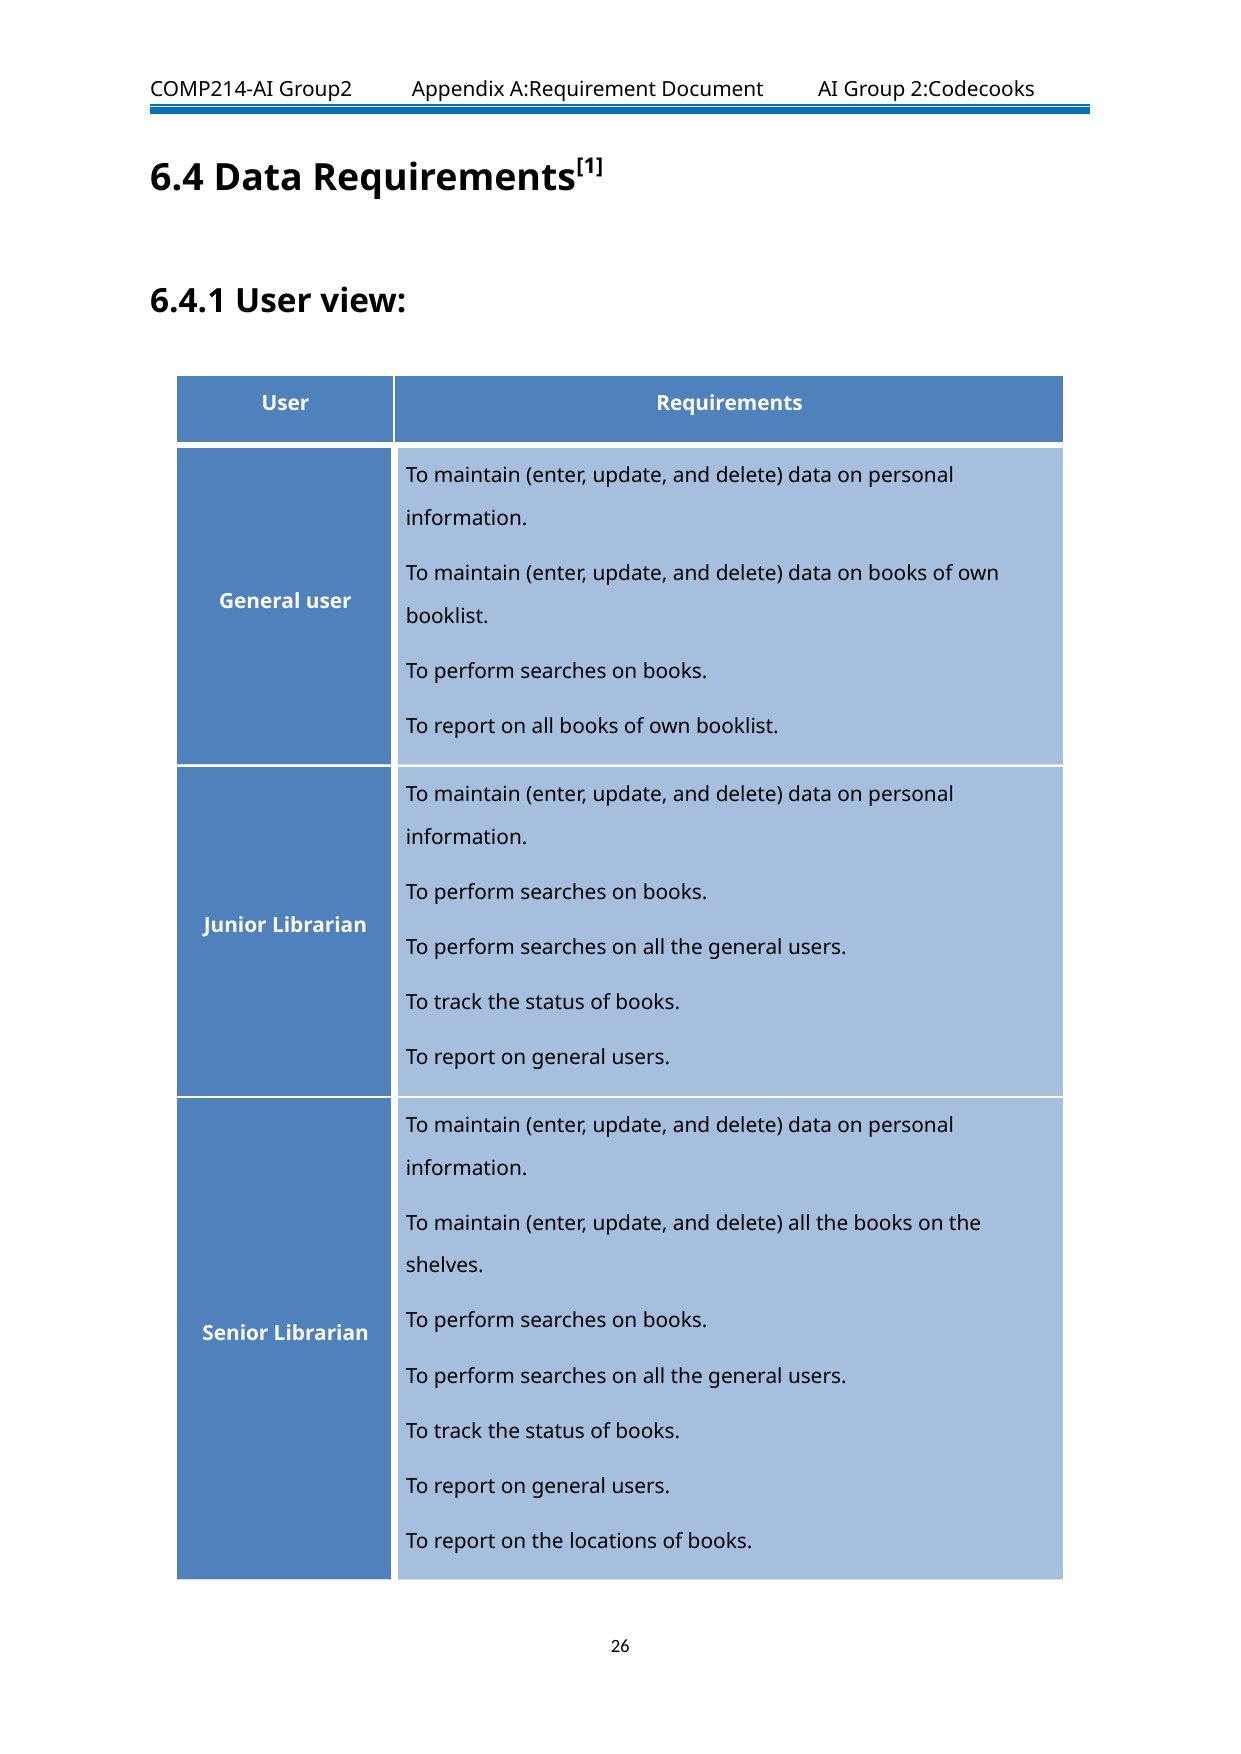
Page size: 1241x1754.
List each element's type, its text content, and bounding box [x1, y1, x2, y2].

subtitle Data Requirements[1] [150, 150, 1090, 201]
subtitle User view: [150, 277, 1090, 322]
table_cell Junior Librarian [177, 767, 391, 1096]
table_cell General user [177, 448, 391, 764]
table_cell Senior Librarian [177, 1098, 391, 1579]
table_header Requirements [395, 376, 1063, 442]
table_header User [177, 376, 393, 442]
table_cell To maintain (enter, update, and delete) data on personal information. To maintain (enter, update, and delete) data on books of own booklist. To perform searches on books. To report on all books of own booklist. [398, 448, 1063, 764]
table_cell To maintain (enter, update, and delete) data on personal information. To maintain (enter, update, and delete) all the books on the shelves. To perform searches on books. To perform searches on all the general users. To track the status of books. To report on general users. To report on the locations of books. [398, 1098, 1063, 1579]
table_cell To maintain (enter, update, and delete) data on personal information. To perform searches on books. To perform searches on all the general users. To track the status of books. To report on general users. [398, 767, 1063, 1096]
